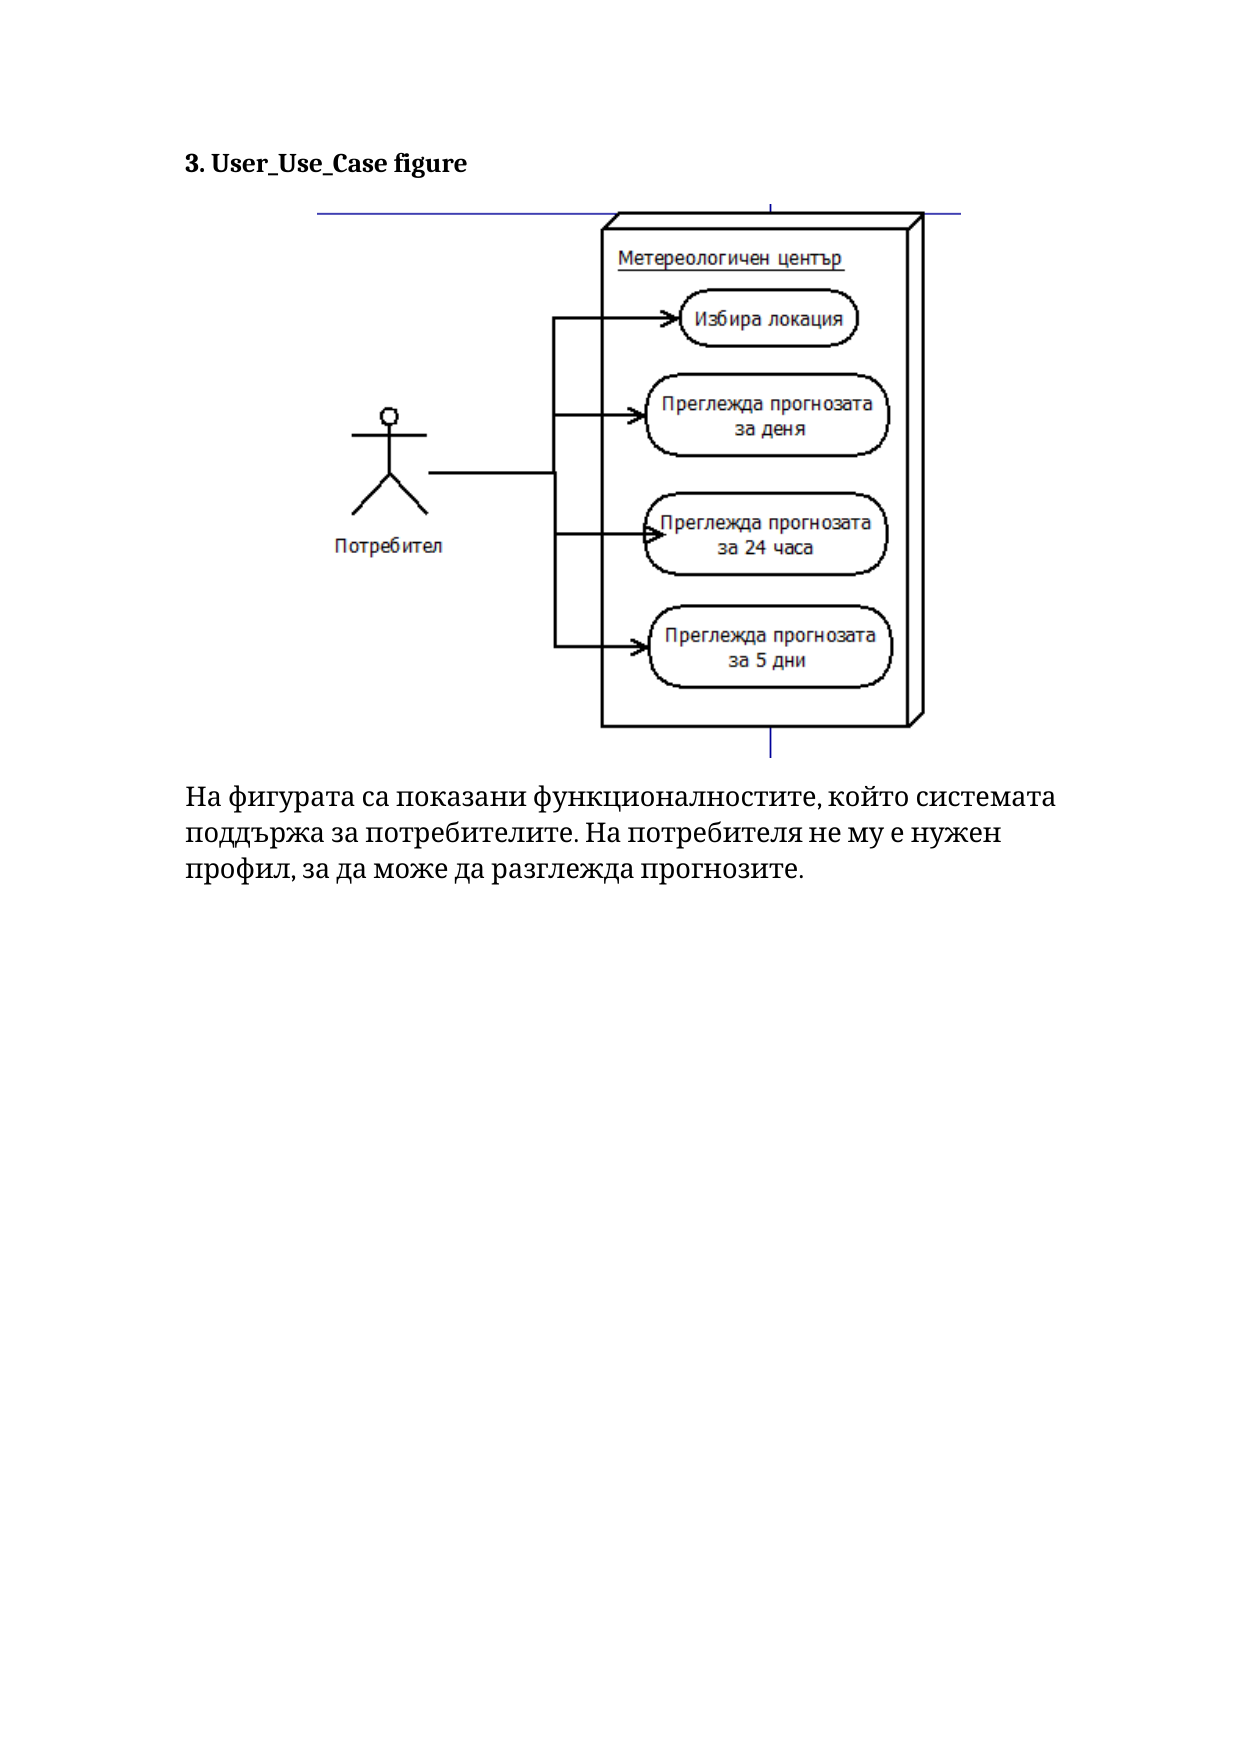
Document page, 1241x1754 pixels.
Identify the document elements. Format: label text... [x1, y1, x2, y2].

text 3. User_Use_Case figure [185, 148, 1093, 179]
picture [317, 204, 961, 758]
text На фигурата са показани функционалностите, който системата поддържа за потребителите. На потребителя не му е нужен профил, за да може да разглежда прогнозите. [185, 782, 1093, 885]
